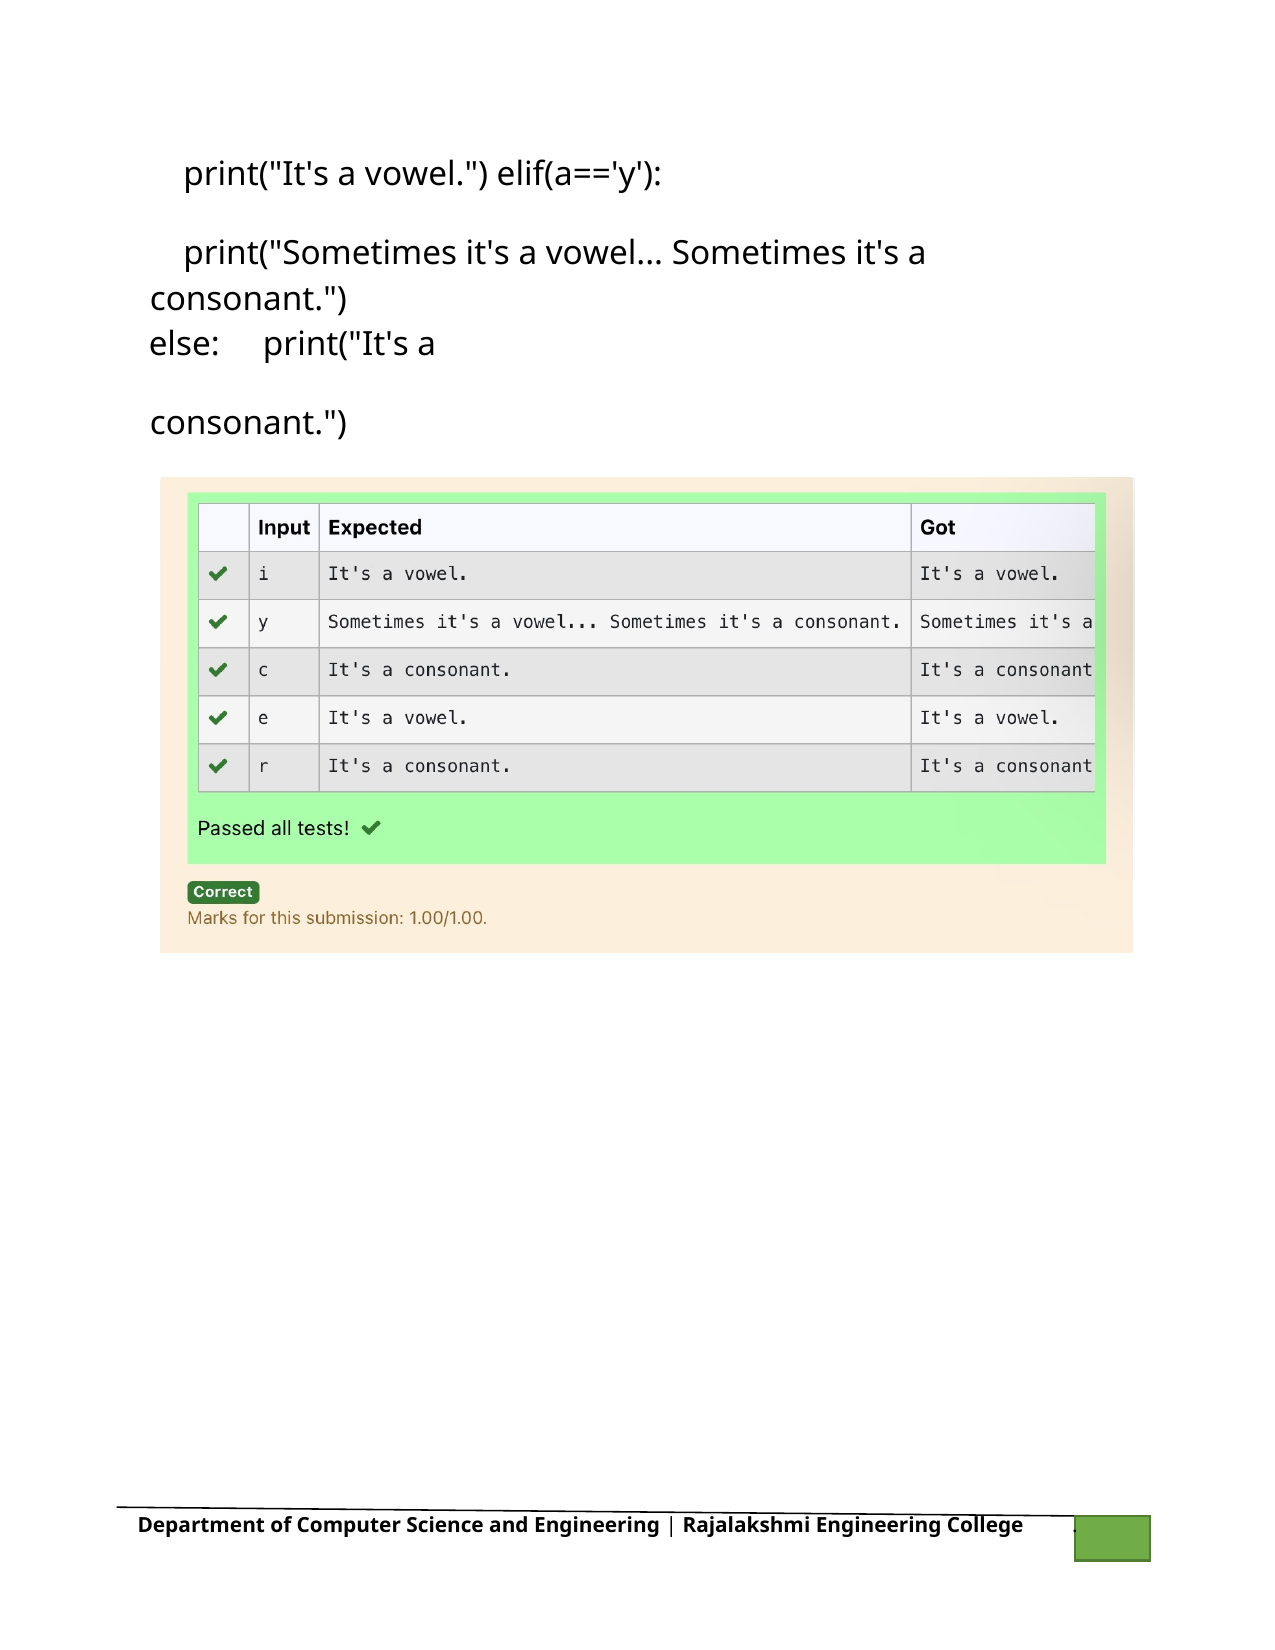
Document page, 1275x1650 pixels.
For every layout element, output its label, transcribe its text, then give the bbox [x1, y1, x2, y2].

picture [159, 477, 1135, 953]
text print("It's a vowel.") elif(a=='y'): [148, 150, 676, 195]
text print("Sometimes it's a vowel... Sometimes it's a consonant.") [148, 229, 1125, 320]
text else: print("It's a consonant.") [148, 320, 564, 444]
